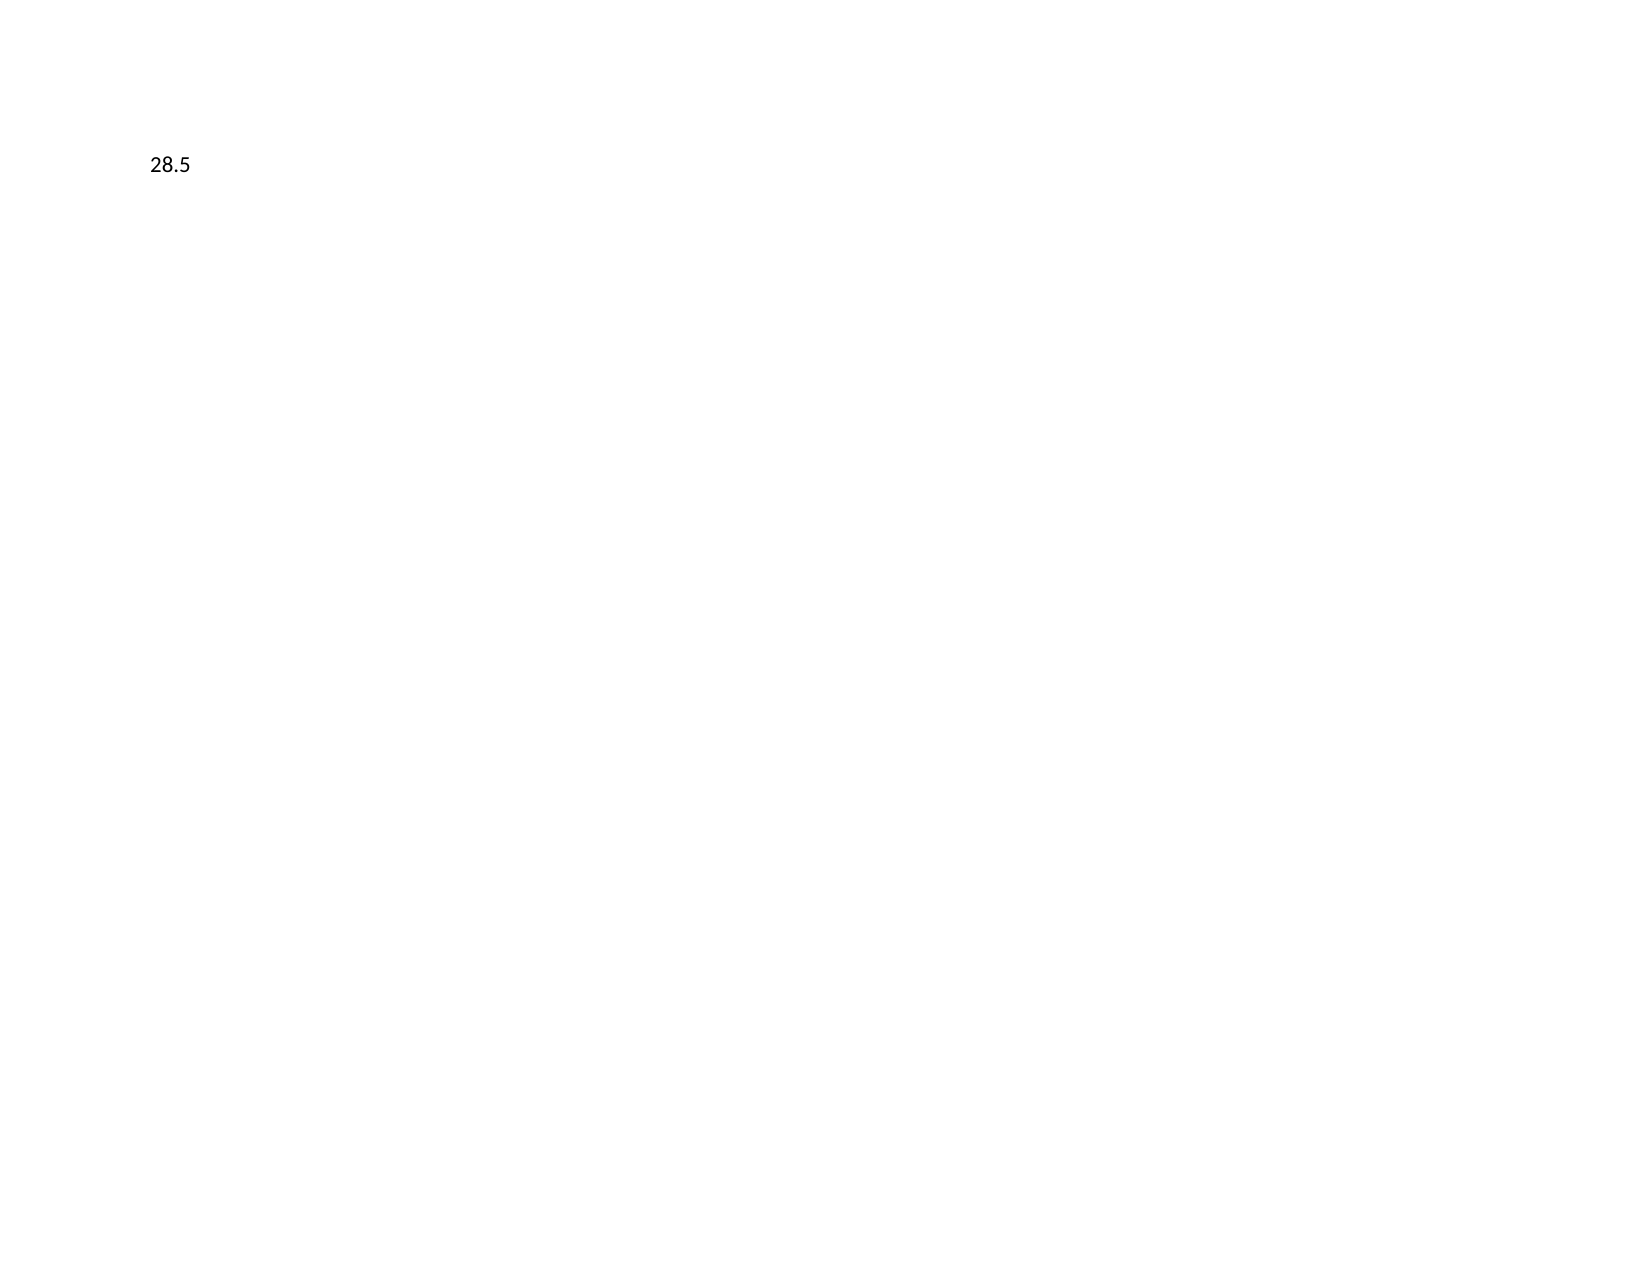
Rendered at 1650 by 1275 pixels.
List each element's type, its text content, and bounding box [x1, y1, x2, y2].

text 28.5 [150, 150, 1500, 178]
